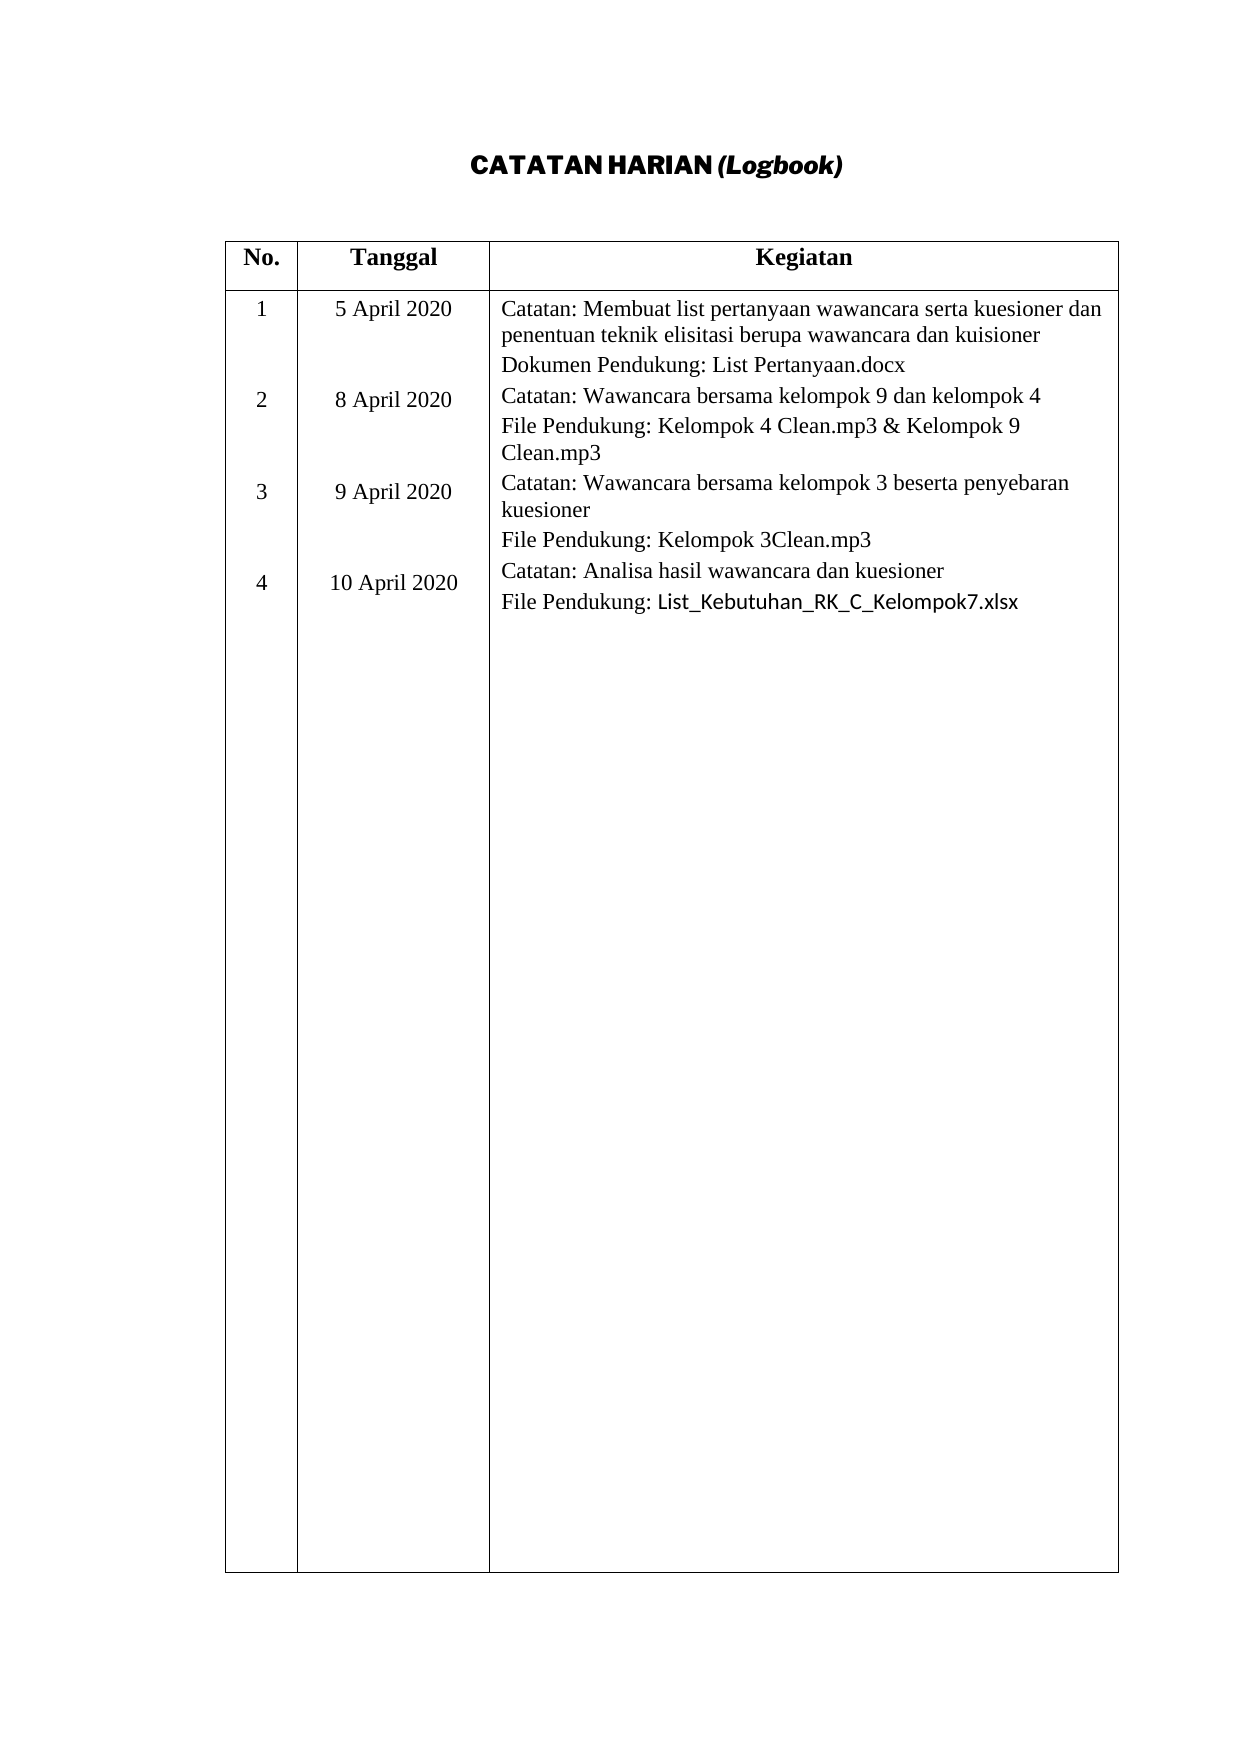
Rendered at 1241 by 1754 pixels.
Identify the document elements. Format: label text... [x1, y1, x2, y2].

table_header No. [226, 242, 297, 289]
table_header Kegiatan [490, 242, 1118, 289]
text CATATAN HARIAN (Logbook) [225, 150, 1090, 180]
table_header Tanggal [298, 242, 489, 289]
table_cell Catatan: Membuat list pertanyaan wawancara serta kuesioner dan penentuan teknik elisitasi berupa wawancara dan kuisioner Dokumen Pendukung: List Pertanyaan.docx Catatan: Wawancara bersama kelompok 9 dan kelompok 4 File Pendukung: Kelompok 4 Clean.mp3 & Kelompok 9 Clean.mp3 Catatan: Wawancara bersama kelompok 3 beserta penyebaran kuesioner File Pendukung: Kelompok 3Clean.mp3 Catatan: Analisa hasil wawancara dan kuesioner File Pendukung: List_Kebutuhan_RK_C_Kelompok7.xlsx [490, 291, 1118, 1572]
table_cell 5 April 2020 8 April 2020 9 April 2020 10 April 2020 [298, 291, 489, 1572]
table_cell 1 2 3 4 [226, 291, 297, 1572]
